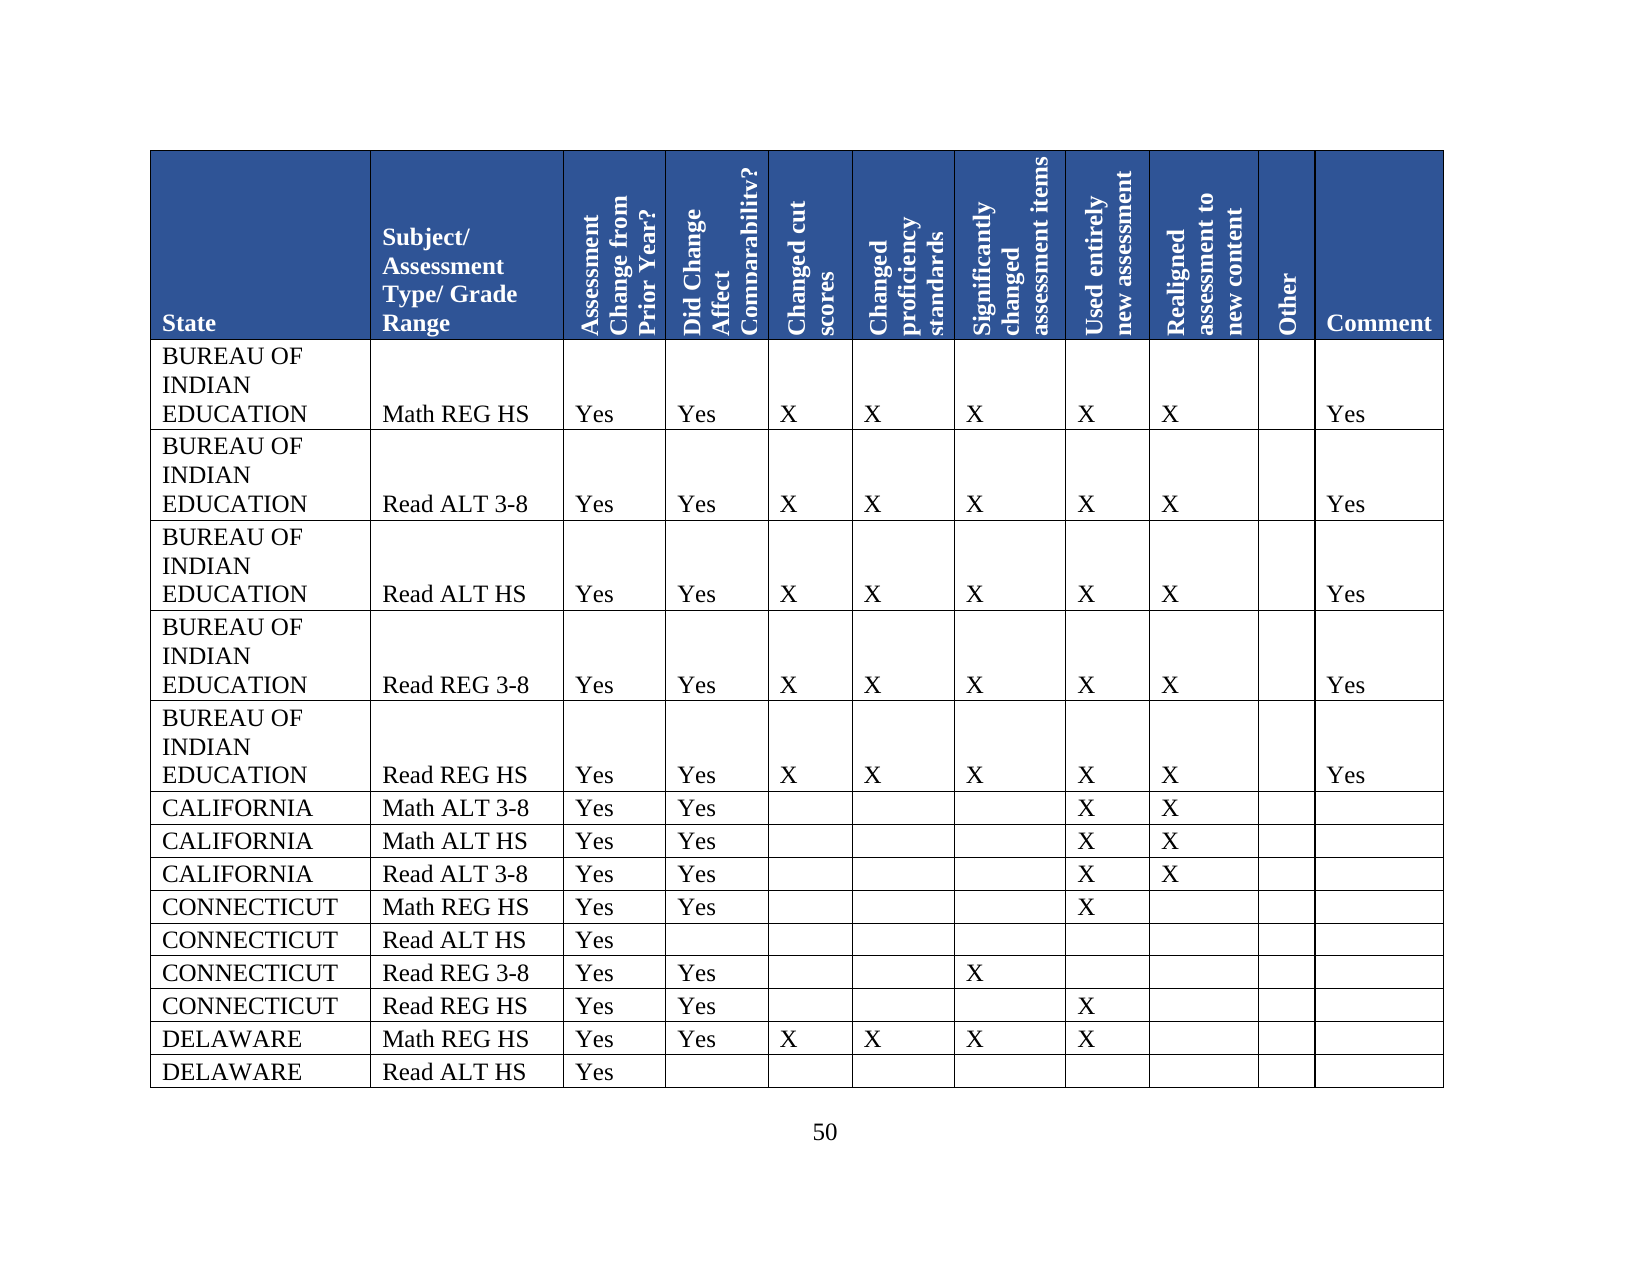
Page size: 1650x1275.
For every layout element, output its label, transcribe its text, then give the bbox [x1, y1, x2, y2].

table_cell X [1066, 1022, 1149, 1054]
table_cell X [1066, 792, 1149, 824]
table_cell [1066, 1055, 1149, 1087]
table_cell [1316, 989, 1443, 1021]
table_cell [1259, 1022, 1314, 1054]
table_cell DELAWARE [151, 1022, 370, 1054]
table_cell [853, 956, 954, 988]
table_cell [1259, 825, 1314, 857]
table_cell Math REG HS [371, 1022, 563, 1054]
table_cell [666, 924, 768, 955]
table_cell [853, 792, 954, 824]
table_cell Yes [1316, 340, 1443, 429]
table_cell [769, 956, 852, 988]
table_cell [1259, 858, 1314, 889]
table_cell X [853, 1022, 954, 1054]
table_cell CALIFORNIA [151, 858, 370, 889]
table_cell Yes [666, 956, 768, 988]
table_cell BUREAU OF INDIAN EDUCATION [151, 521, 370, 610]
table_cell X [1150, 611, 1258, 700]
table_cell X [955, 430, 1065, 519]
table_cell CALIFORNIA [151, 792, 370, 824]
table_cell [1259, 521, 1314, 610]
table_cell Yes [666, 1022, 768, 1054]
table_cell Yes [666, 701, 768, 791]
table_cell Yes [564, 521, 665, 610]
table_cell Math REG HS [371, 891, 563, 922]
table_cell [1316, 792, 1443, 824]
table_cell [1150, 1055, 1258, 1087]
table_cell [955, 891, 1065, 922]
table_cell Yes [666, 858, 768, 889]
table_cell X [1150, 825, 1258, 857]
table_cell X [955, 701, 1065, 791]
table_cell Read REG HS [371, 701, 563, 791]
table_cell X [769, 340, 852, 429]
table_header State [151, 151, 370, 339]
table_cell [1066, 956, 1149, 988]
table_cell BUREAU OF INDIAN EDUCATION [151, 340, 370, 429]
table_cell [853, 924, 954, 955]
table_cell Math ALT HS [371, 825, 563, 857]
table_cell [1259, 611, 1314, 700]
table_cell [769, 1055, 852, 1087]
table_cell BUREAU OF INDIAN EDUCATION [151, 701, 370, 791]
table_cell X [1066, 858, 1149, 889]
table_cell [769, 989, 852, 1021]
table_cell X [853, 430, 954, 519]
table_cell [769, 792, 852, 824]
table_cell Yes [564, 825, 665, 857]
table_cell [955, 792, 1065, 824]
table_header Comment [1316, 151, 1443, 339]
table_cell X [1150, 792, 1258, 824]
table_cell [853, 989, 954, 1021]
table_cell X [1066, 611, 1149, 700]
table_cell Yes [564, 701, 665, 791]
table_cell [1150, 924, 1258, 955]
table_header Realigned assessment to new content standards [1150, 151, 1258, 339]
table_cell X [1150, 430, 1258, 519]
table_cell BUREAU OF INDIAN EDUCATION [151, 611, 370, 700]
table_cell CONNECTICUT [151, 989, 370, 1021]
table_cell Yes [564, 430, 665, 519]
table_cell Yes [564, 989, 665, 1021]
table_cell Yes [1316, 701, 1443, 791]
table_cell Yes [666, 792, 768, 824]
table_cell Yes [564, 891, 665, 922]
table_cell [1150, 891, 1258, 922]
table_cell [1316, 825, 1443, 857]
table_cell [769, 858, 852, 889]
table_cell [853, 891, 954, 922]
table_cell Read ALT 3-8 [371, 858, 563, 889]
table_cell X [955, 611, 1065, 700]
table_cell DELAWARE [151, 1055, 370, 1087]
table_cell Yes [1316, 521, 1443, 610]
table_cell [769, 825, 852, 857]
table_cell CONNECTICUT [151, 891, 370, 922]
table_cell [1259, 924, 1314, 955]
table_header Significantly changed assessment items [955, 151, 1065, 339]
table_cell Yes [666, 825, 768, 857]
table_cell X [853, 340, 954, 429]
table_cell X [769, 701, 852, 791]
table_cell [955, 924, 1065, 955]
table_cell [955, 825, 1065, 857]
table_cell Yes [564, 924, 665, 955]
table_cell X [1066, 701, 1149, 791]
table_cell Read REG 3-8 [371, 611, 563, 700]
table_cell Yes [666, 521, 768, 610]
table_cell X [769, 430, 852, 519]
table_cell [1316, 1022, 1443, 1054]
table_cell CONNECTICUT [151, 956, 370, 988]
table_cell [1316, 858, 1443, 889]
table_cell Read ALT 3-8 [371, 430, 563, 519]
table_cell [1150, 956, 1258, 988]
table_header Did Change Affect Comparability? [666, 151, 768, 339]
table_cell Math REG HS [371, 340, 563, 429]
table_cell X [769, 611, 852, 700]
table_cell [1316, 891, 1443, 922]
table_cell [1259, 989, 1314, 1021]
table_cell X [1066, 521, 1149, 610]
table_cell CALIFORNIA [151, 825, 370, 857]
table_cell Yes [564, 1055, 665, 1087]
table_cell X [1150, 858, 1258, 889]
table_cell [853, 1055, 954, 1087]
table_cell X [853, 701, 954, 791]
table_cell Yes [564, 1022, 665, 1054]
table_cell X [1066, 989, 1149, 1021]
table_cell X [955, 956, 1065, 988]
table_cell X [1066, 891, 1149, 922]
table_cell Read ALT HS [371, 1055, 563, 1087]
table_cell Yes [1316, 611, 1443, 700]
table_cell [955, 1055, 1065, 1087]
table_cell [1316, 1055, 1443, 1087]
table_header Subject/ Assessment Type/ Grade Range [371, 151, 563, 339]
table_cell Yes [564, 858, 665, 889]
table_cell [1150, 1022, 1258, 1054]
table_cell X [1150, 521, 1258, 610]
table_cell [955, 858, 1065, 889]
table_cell Read ALT HS [371, 521, 563, 610]
table_cell X [1066, 825, 1149, 857]
table_cell [1259, 1055, 1314, 1087]
table_cell [1259, 430, 1314, 519]
table_cell X [955, 1022, 1065, 1054]
table_cell [1259, 792, 1314, 824]
table_cell Math ALT 3-8 [371, 792, 563, 824]
table_cell Read REG 3-8 [371, 956, 563, 988]
table_cell X [1150, 340, 1258, 429]
table_cell Yes [666, 340, 768, 429]
table_cell Yes [1316, 430, 1443, 519]
table_cell [853, 825, 954, 857]
table_cell [1259, 340, 1314, 429]
table_cell X [853, 611, 954, 700]
table_header Changed proficiency standards [853, 151, 954, 339]
table_cell [1259, 891, 1314, 922]
table_cell Yes [564, 611, 665, 700]
table_cell BUREAU OF INDIAN EDUCATION [151, 430, 370, 519]
table_cell X [853, 521, 954, 610]
table_cell Read REG HS [371, 989, 563, 1021]
table_cell X [769, 521, 852, 610]
table_cell Yes [564, 956, 665, 988]
table_cell [666, 1055, 768, 1087]
table_cell Yes [666, 611, 768, 700]
table_cell [955, 989, 1065, 1021]
table_cell [853, 858, 954, 889]
table_cell X [955, 340, 1065, 429]
table_cell [769, 924, 852, 955]
table_cell Yes [564, 340, 665, 429]
table_cell [1259, 956, 1314, 988]
table_cell X [1066, 340, 1149, 429]
table_cell Yes [666, 989, 768, 1021]
table_header Assessment Change from Prior Year? [564, 151, 665, 339]
table_header Changed cut scores [769, 151, 852, 339]
table_cell Yes [564, 792, 665, 824]
table_cell [769, 891, 852, 922]
table_cell Yes [666, 891, 768, 922]
table_cell X [1066, 430, 1149, 519]
table_cell Yes [666, 430, 768, 519]
table_cell [1150, 989, 1258, 1021]
table_cell [1316, 956, 1443, 988]
table_header Used entirely new assessment [1066, 151, 1149, 339]
table_cell Read ALT HS [371, 924, 563, 955]
table_cell X [1150, 701, 1258, 791]
table_cell [1259, 701, 1314, 791]
table_cell CONNECTICUT [151, 924, 370, 955]
table_cell X [769, 1022, 852, 1054]
table_header Other [1259, 151, 1314, 339]
table_cell [1066, 924, 1149, 955]
table_cell X [955, 521, 1065, 610]
table_cell [1316, 924, 1443, 955]
